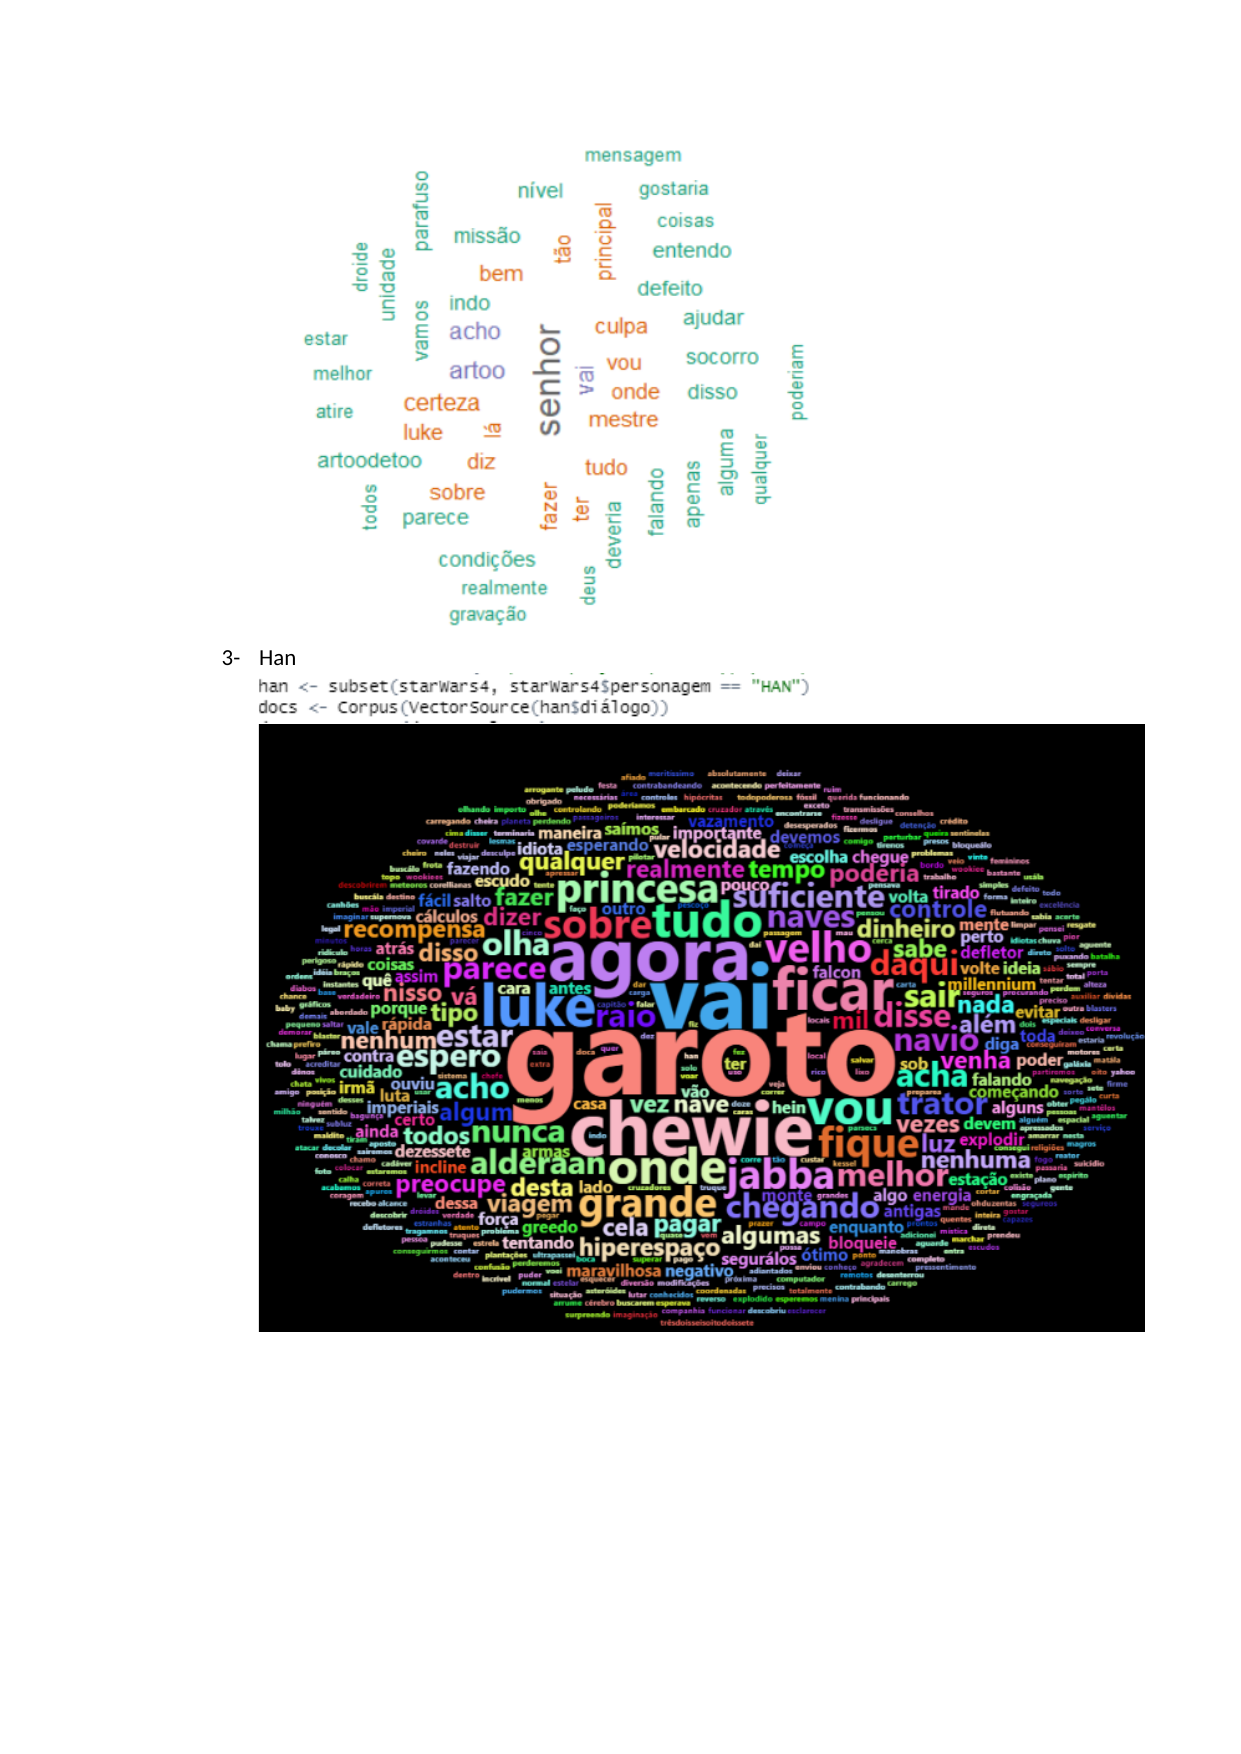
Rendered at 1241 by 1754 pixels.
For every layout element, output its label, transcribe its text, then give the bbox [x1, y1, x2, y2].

list Han [221, 643, 1063, 672]
picture [252, 147, 823, 642]
picture [258, 724, 1145, 1332]
picture [258, 673, 845, 723]
